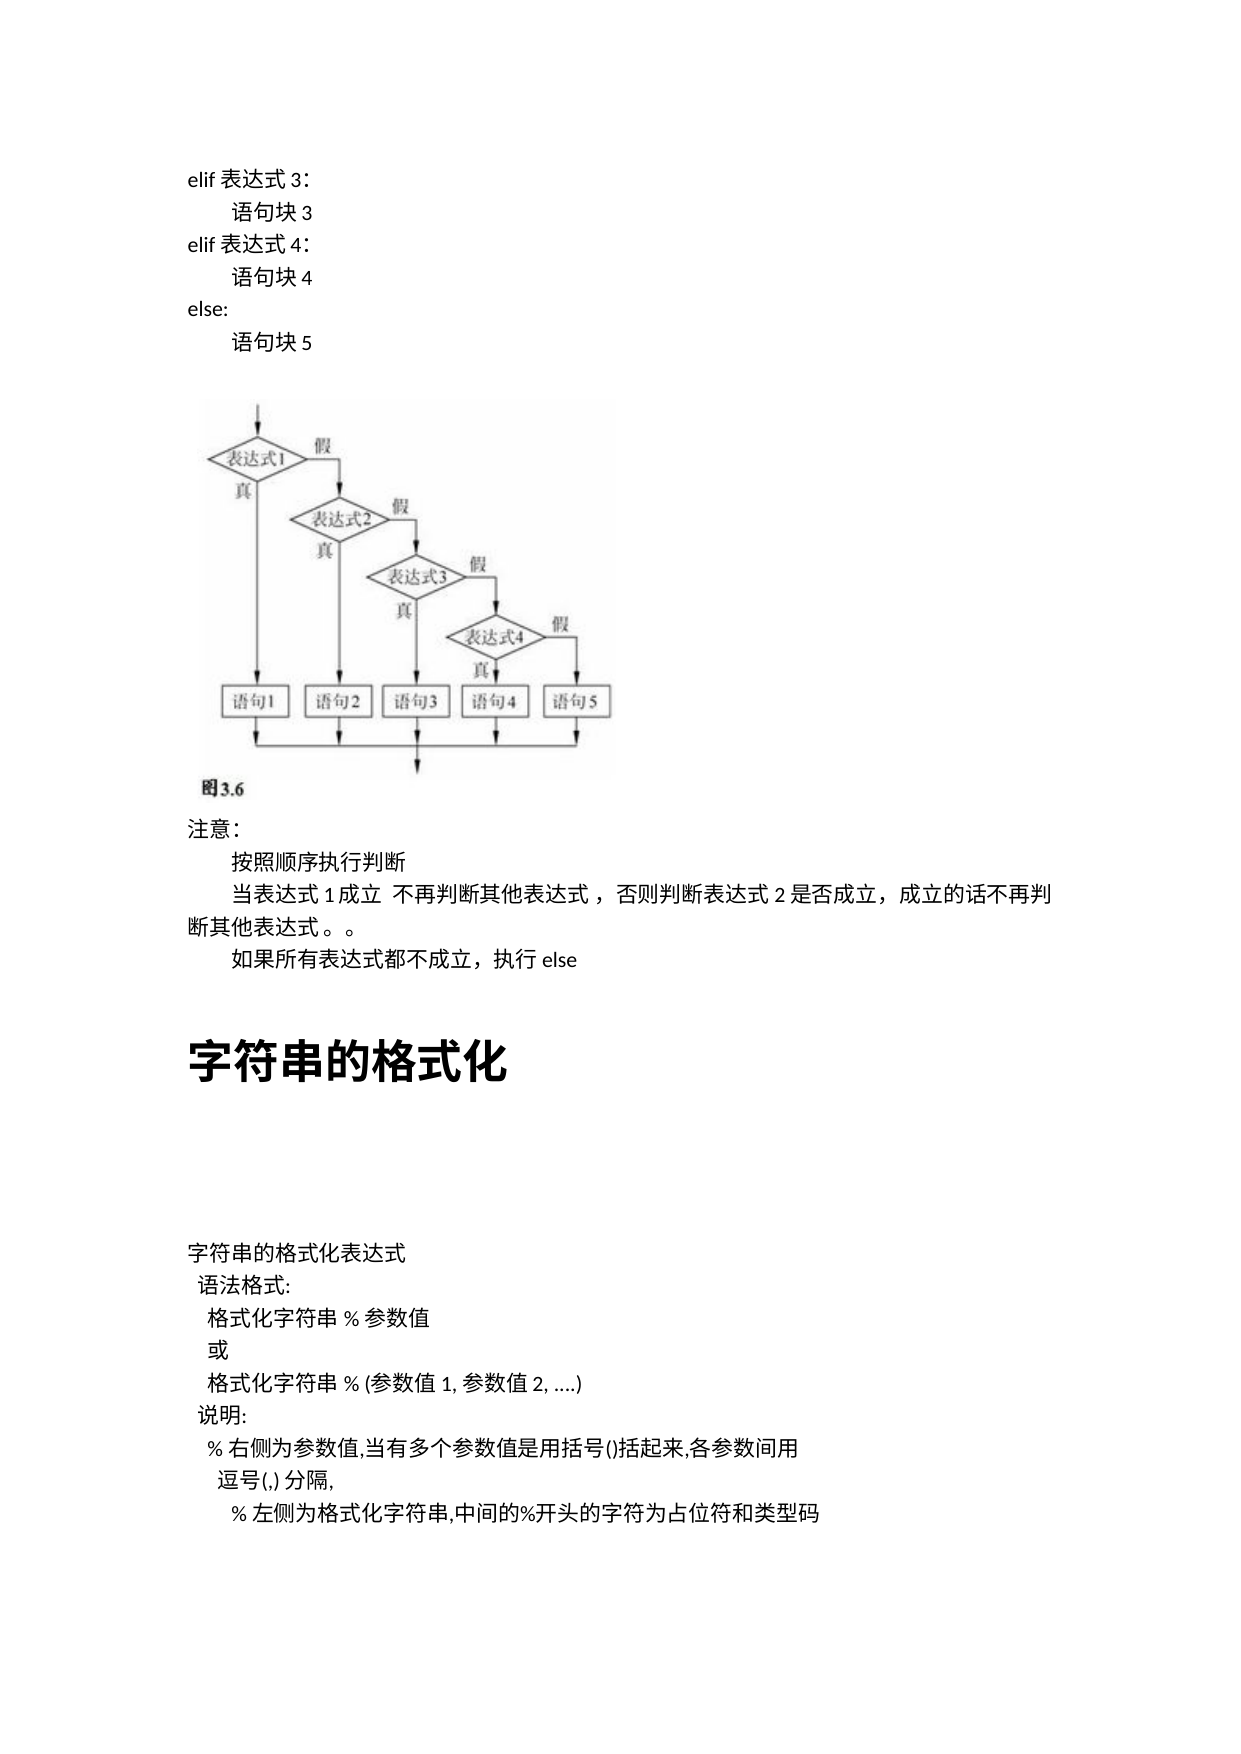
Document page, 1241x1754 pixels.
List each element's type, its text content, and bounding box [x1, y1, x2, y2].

text 语句块4 [187, 259, 1053, 292]
text 逗号(,) 分隔, [187, 1463, 1053, 1495]
text else: [187, 292, 1053, 324]
text 格式化字符串 % (参数值1, 参数值2, ....) [187, 1365, 1053, 1398]
text 或 [187, 1333, 1053, 1365]
text 当表达式1成立 不再判断其他表达式 ，否则判断表达式2是否成立，成立的话不再判断其他表达式 。。 [187, 877, 1053, 942]
text 语句块5 [187, 324, 1053, 357]
text % 右侧为参数值,当有多个参数值是用括号()括起来,各参数间用 [187, 1430, 1053, 1463]
text 如果所有表达式都不成立，执行else [187, 942, 1053, 974]
text 说明: [187, 1398, 1053, 1430]
text 注意： [187, 812, 1053, 844]
subtitle 字符串的格式化 [187, 1010, 1053, 1107]
text 字符串的格式化表达式 [187, 1235, 1053, 1268]
text 语法格式: [187, 1268, 1053, 1300]
text elif 表达式3： [187, 162, 1053, 194]
text 语句块3 [187, 194, 1053, 227]
text 格式化字符串 % 参数值 [187, 1300, 1053, 1333]
text % 左侧为格式化字符串,中间的%开头的字符为占位符和类型码 [187, 1495, 1053, 1528]
text elif 表达式4： [187, 227, 1053, 259]
picture [197, 399, 617, 803]
text 按照顺序执行判断 [187, 844, 1053, 877]
